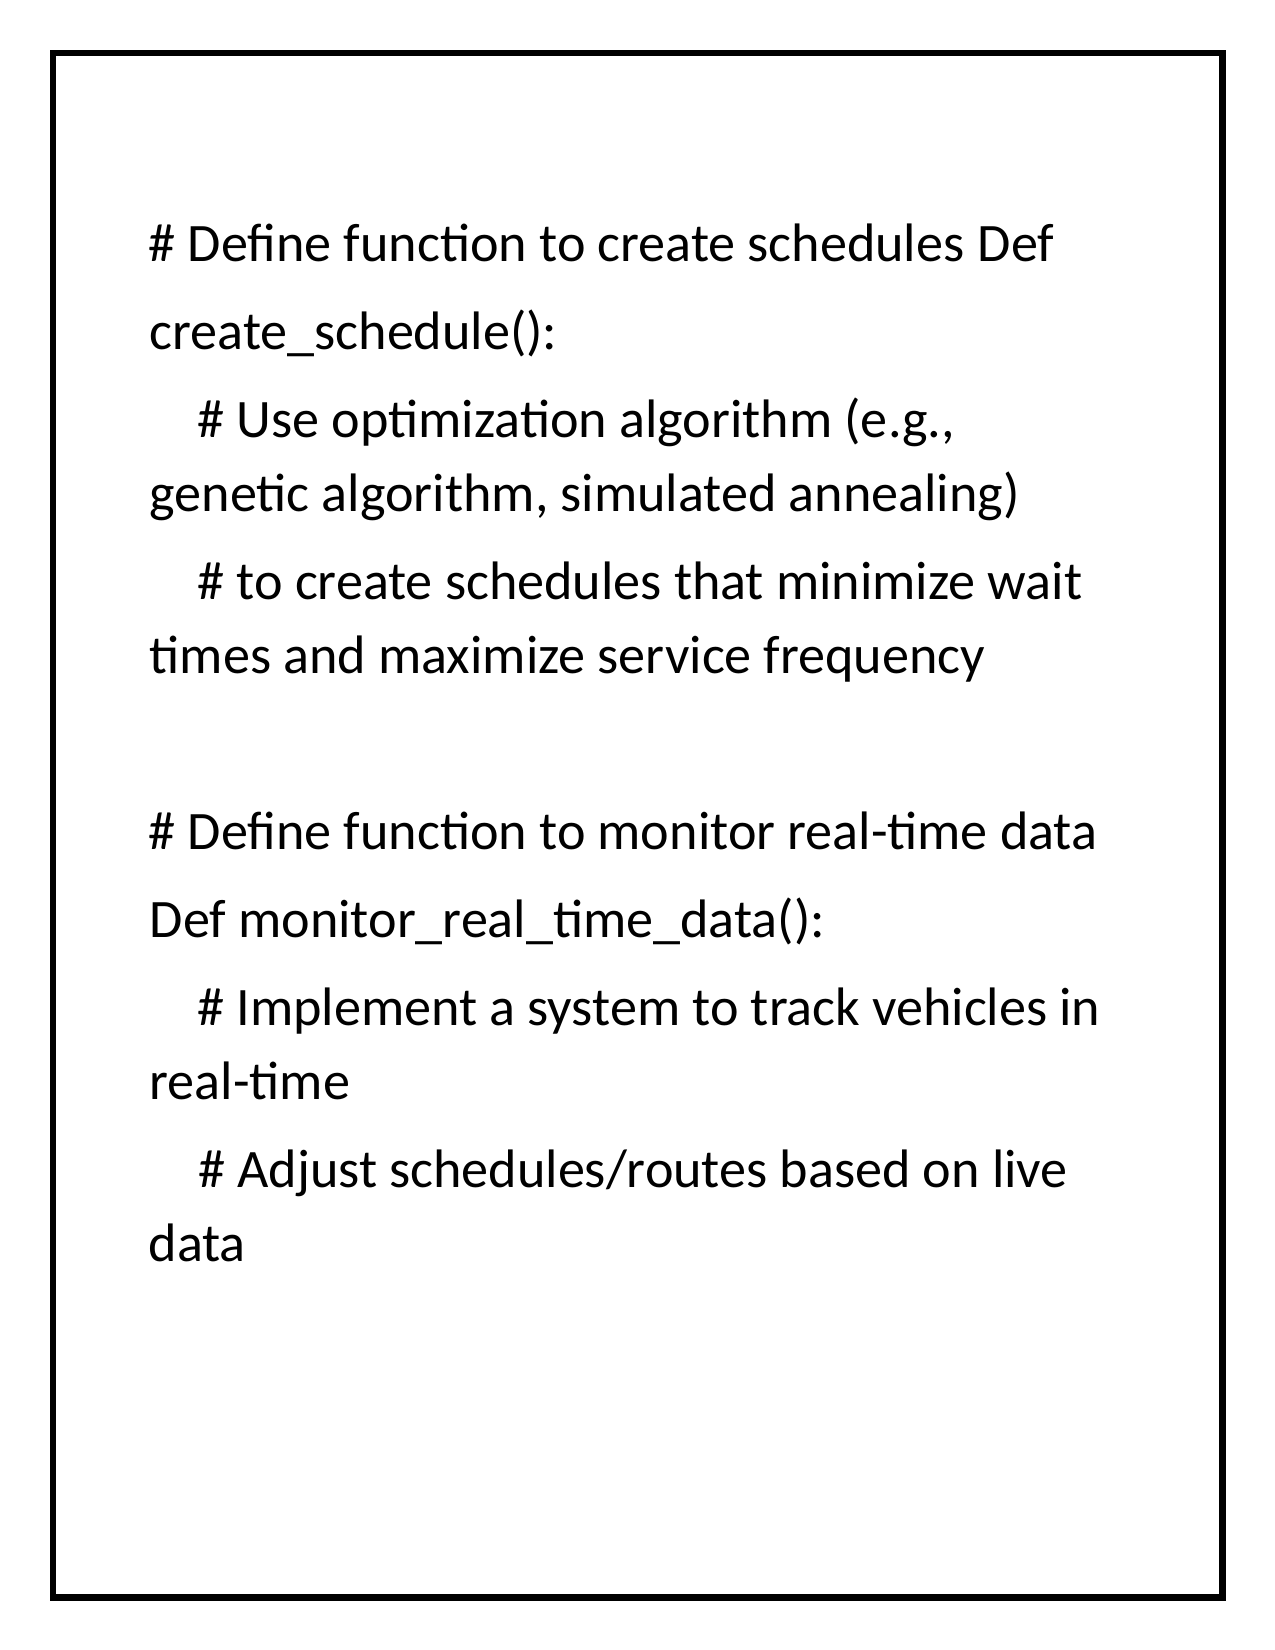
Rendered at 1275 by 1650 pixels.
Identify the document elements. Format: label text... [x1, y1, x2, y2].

text # Adjust schedules/routes based on live data [148, 1135, 1124, 1275]
text # Define function to monitor real-time data Def monitor_real_time_data(): [148, 797, 1124, 951]
text # Use optimization algorithm (e.g., genetic algorithm, simulated annealing) [148, 385, 1124, 525]
text # Define function to create schedules Def create_schedule(): [148, 209, 1056, 363]
text # Implement a system to track vehicles in real-time [148, 973, 1124, 1113]
text # to create schedules that minimize wait times and maximize service frequency [148, 547, 1124, 687]
